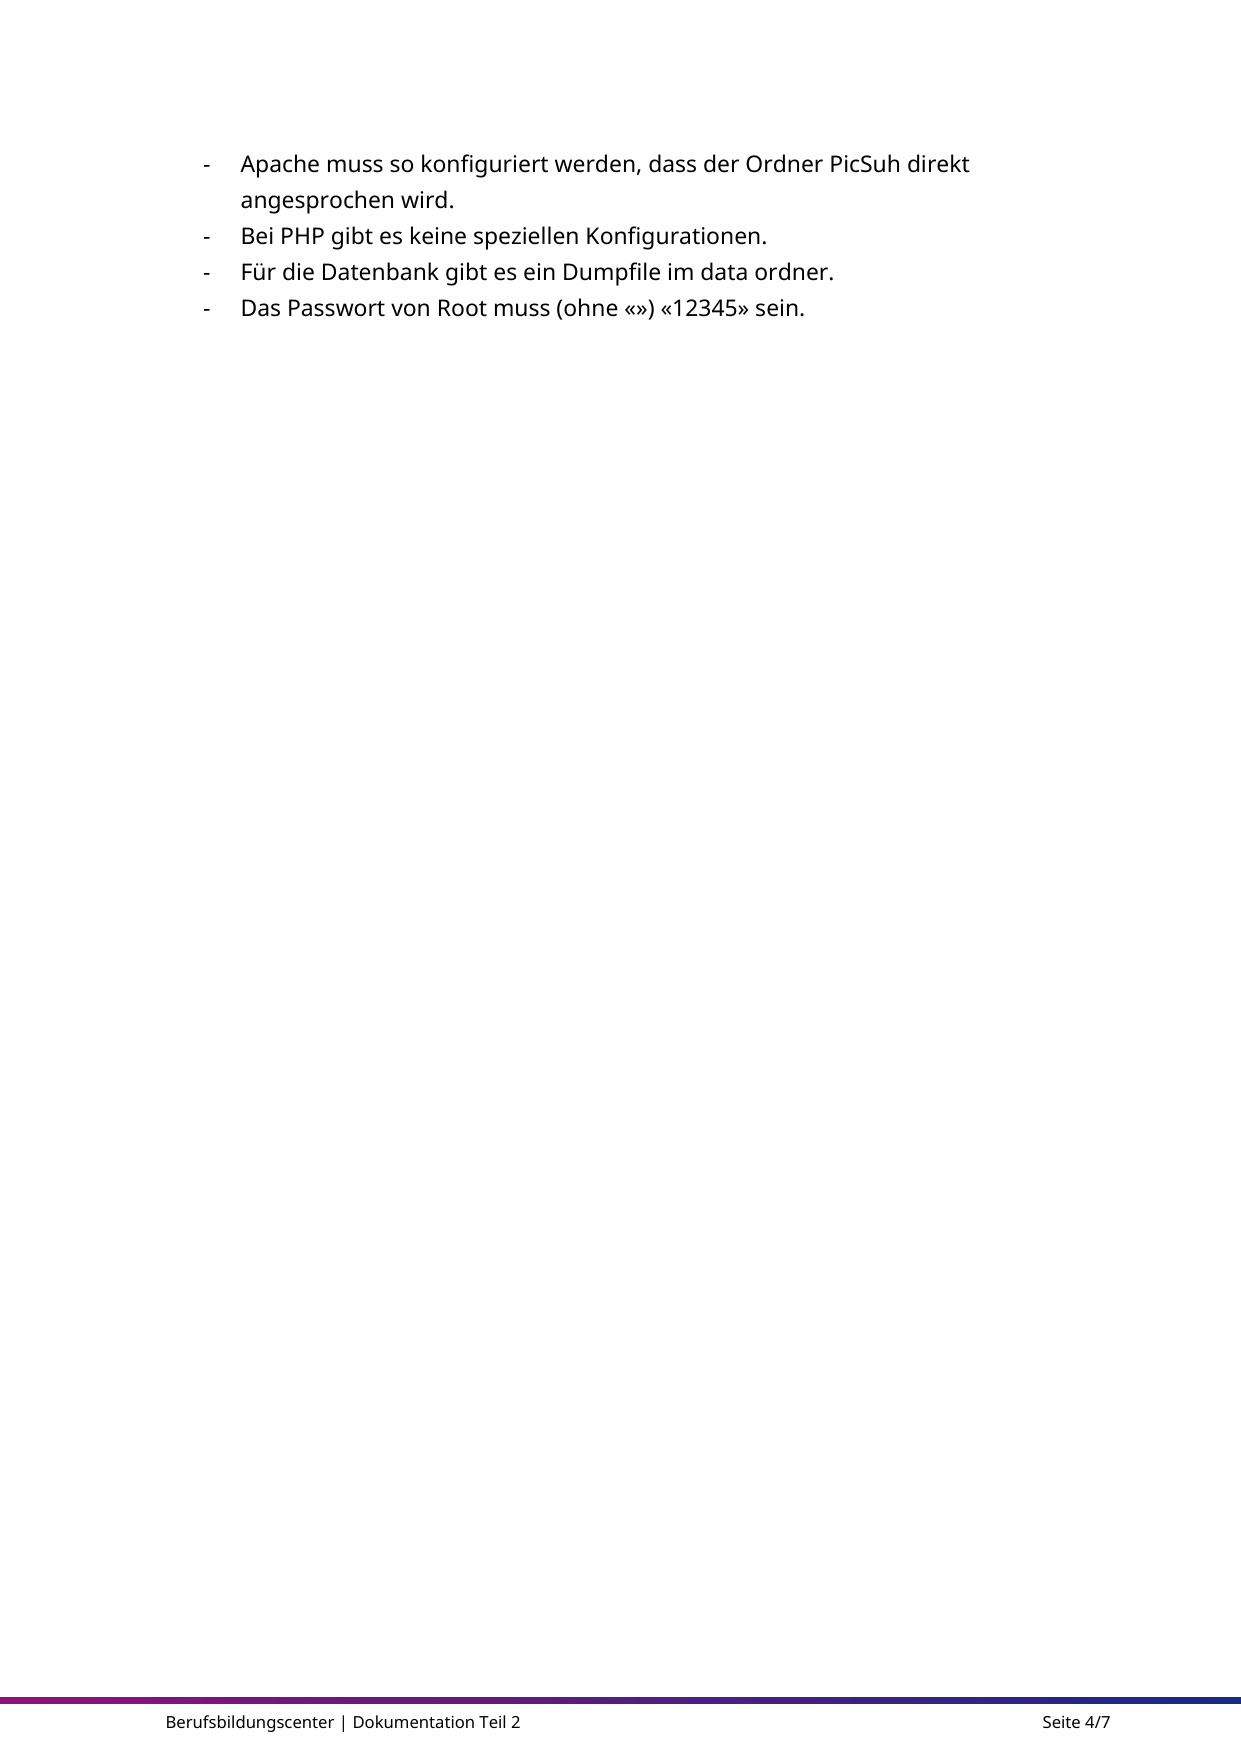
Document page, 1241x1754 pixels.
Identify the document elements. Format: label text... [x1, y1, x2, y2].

list Das Passwort von Root muss (ohne «») «12345» sein. [203, 291, 1122, 323]
list Apache muss so konfiguriert werden, dass der Ordner PicSuh direkt angesprochen wird. [203, 148, 1122, 215]
list Für die Datenbank gibt es ein Dumpfile im data ordner. [203, 256, 1122, 287]
list Bei PHP gibt es keine speziellen Konfigurationen. [203, 219, 1122, 251]
